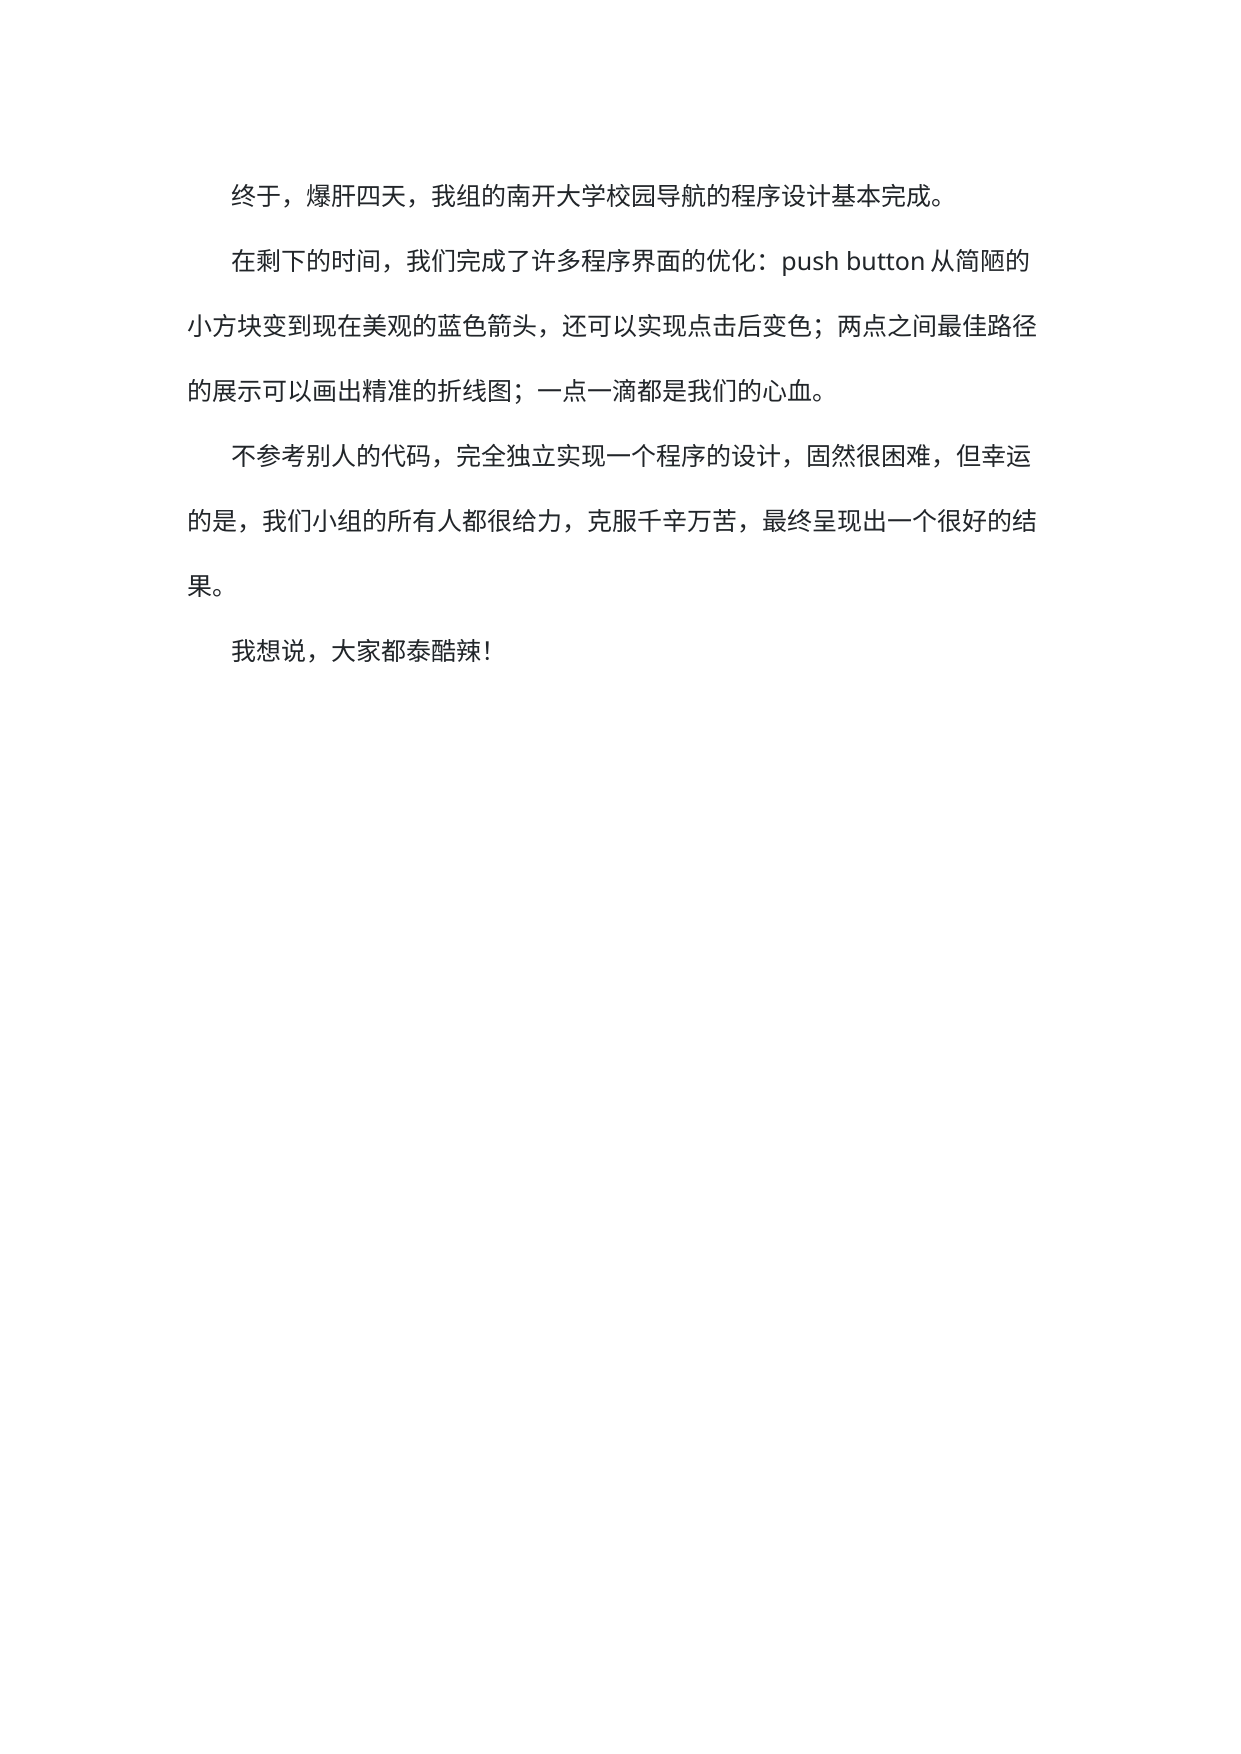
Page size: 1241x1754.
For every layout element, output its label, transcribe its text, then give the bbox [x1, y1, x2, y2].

list 我想说，大家都泰酷辣！ [187, 617, 1053, 682]
list 不参考别人的代码，完全独立实现一个程序的设计，固然很困难，但幸运的是，我们小组的所有人都很给力，克服千辛万苦，最终呈现出一个很好的结果。 [187, 422, 1053, 617]
list 在剩下的时间，我们完成了许多程序界面的优化：push button从简陋的小方块变到现在美观的蓝色箭头，还可以实现点击后变色；两点之间最佳路径的展示可以画出精准的折线图；一点一滴都是我们的心血。 [187, 227, 1053, 422]
list 终于，爆肝四天，我组的南开大学校园导航的程序设计基本完成。 [187, 162, 1053, 227]
